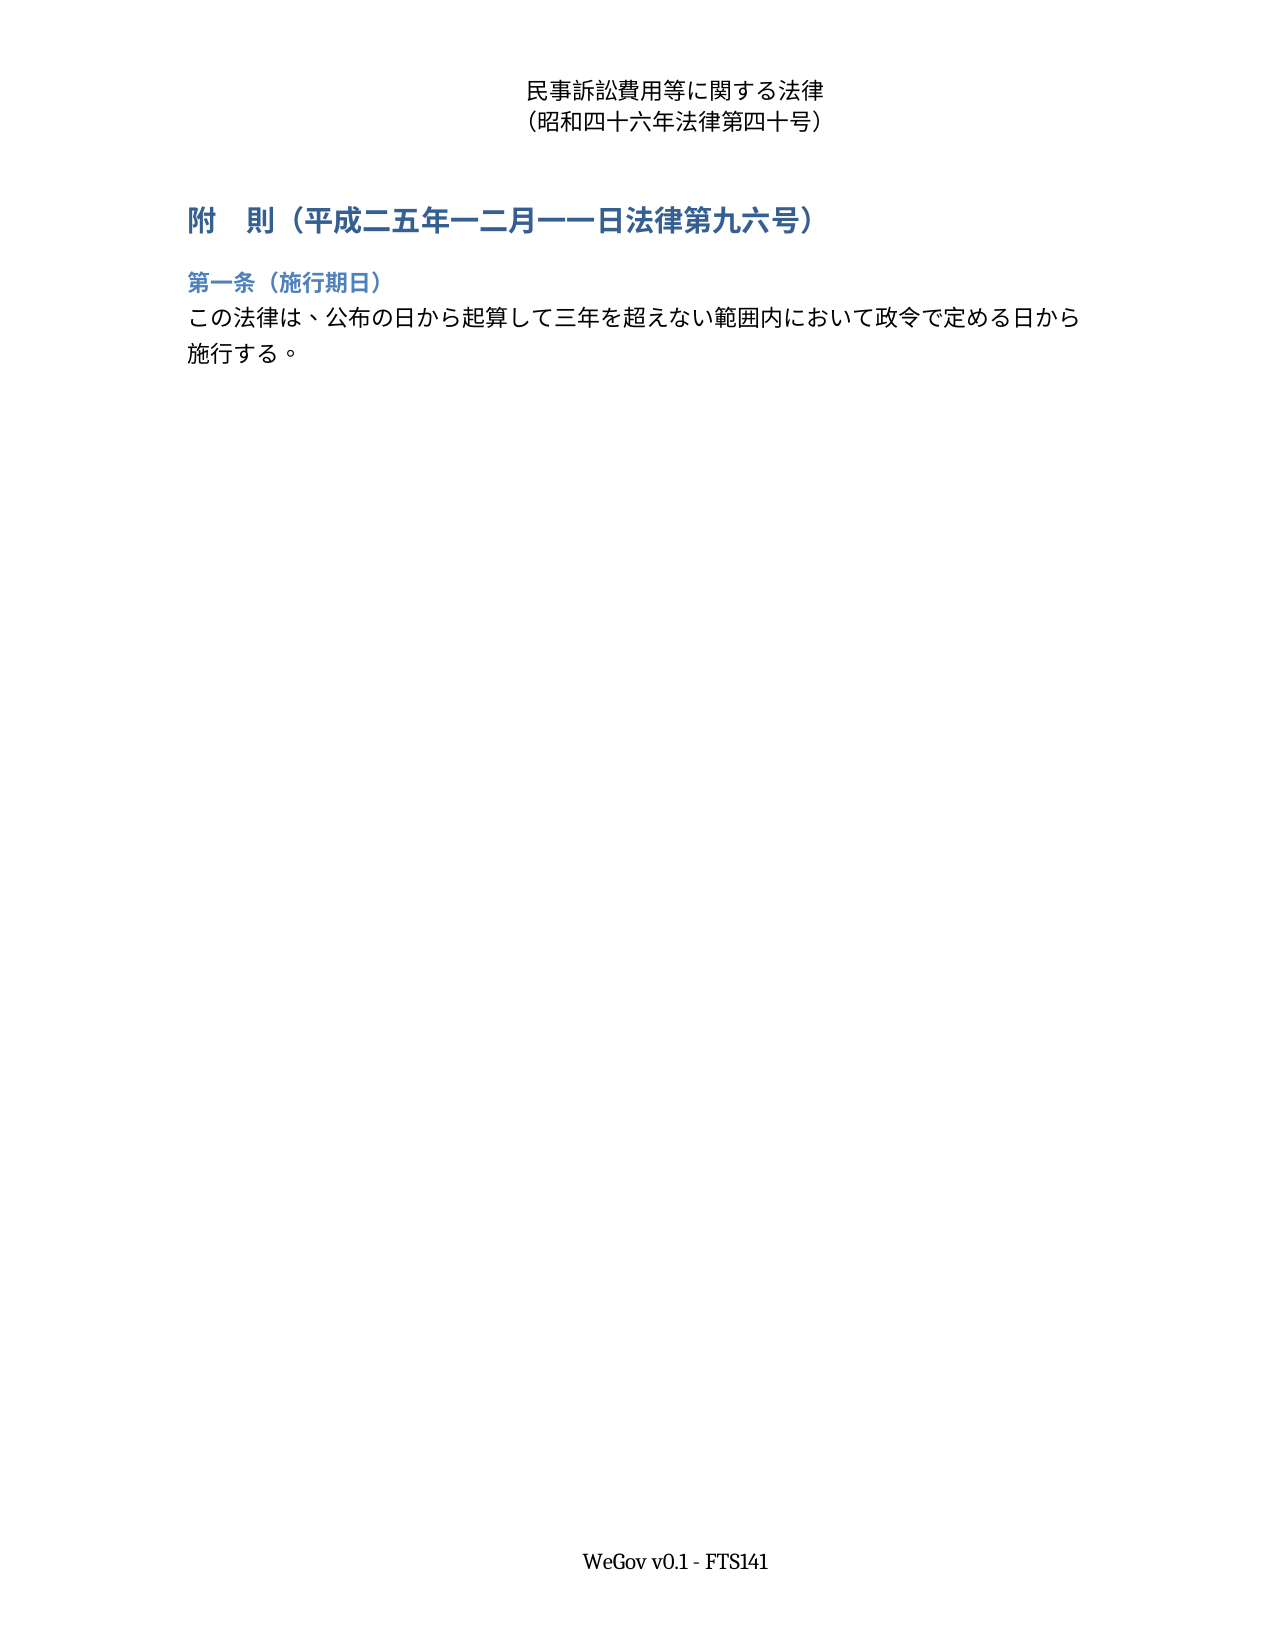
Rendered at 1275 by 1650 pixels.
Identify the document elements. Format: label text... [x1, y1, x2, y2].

subtitle 附 則（平成二五年一二月一一日法律第九六号） [187, 200, 1087, 240]
text この法律は、公布の日から起算して三年を超えない範囲内において政令で定める日から施行する。 [187, 302, 1087, 369]
subtitle 第一条（施行期日） [187, 266, 1087, 298]
